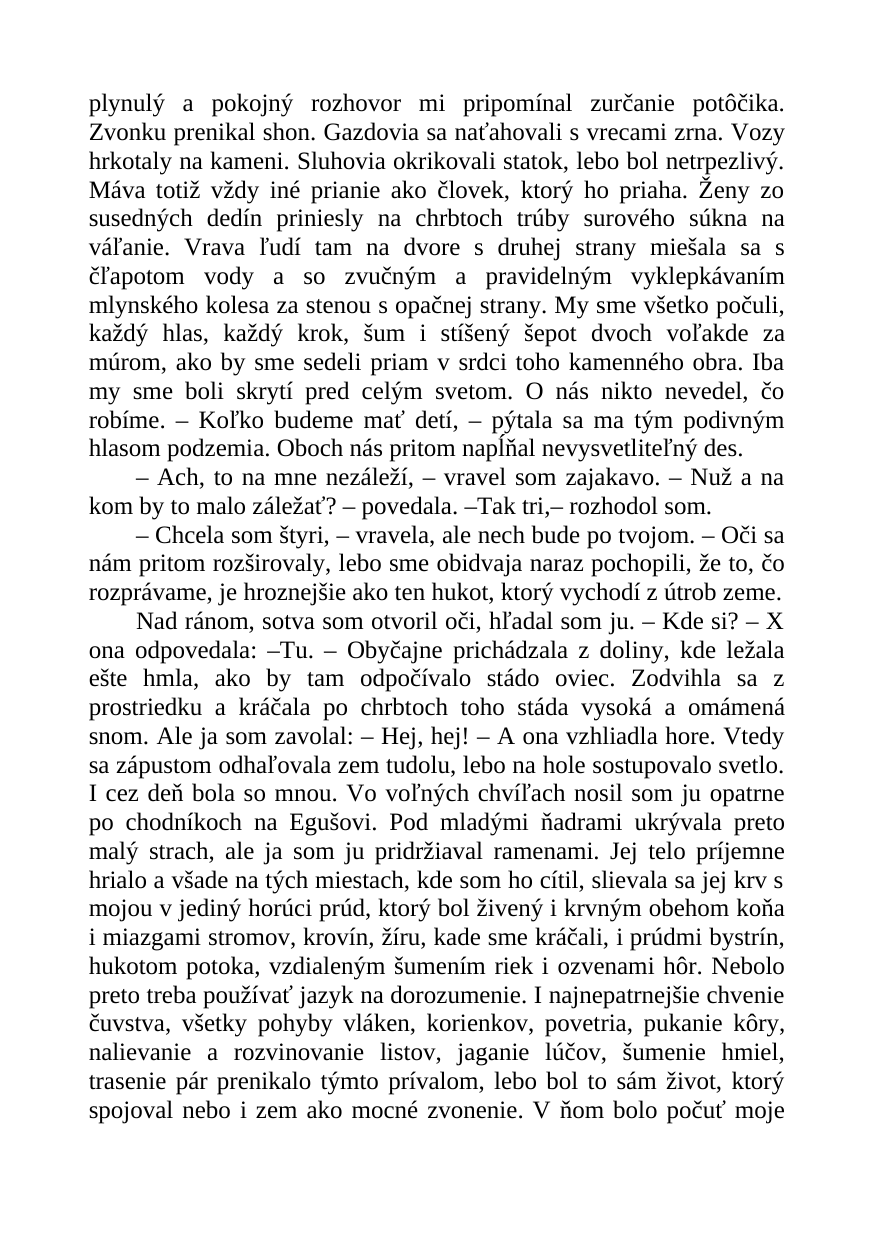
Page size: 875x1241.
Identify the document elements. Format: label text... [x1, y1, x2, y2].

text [88, 88, 786, 462]
text – Chcela som štyri, – vravela, ale nech bude po tvojom. – Oči sa nám pritom rozširovaly, lebo sme obidvaja naraz pochopili, že to, čo rozprávame, je hroznejšie ako ten hukot, ktorý vychodí z útrob zeme. [88, 520, 786, 606]
text – Ach, to na mne nezáleží, – vravel som zajakavo. – Nuž a na kom by to malo záležať? – povedala. –Tak tri,– rozhodol som. [88, 462, 786, 520]
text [88, 606, 786, 1123]
